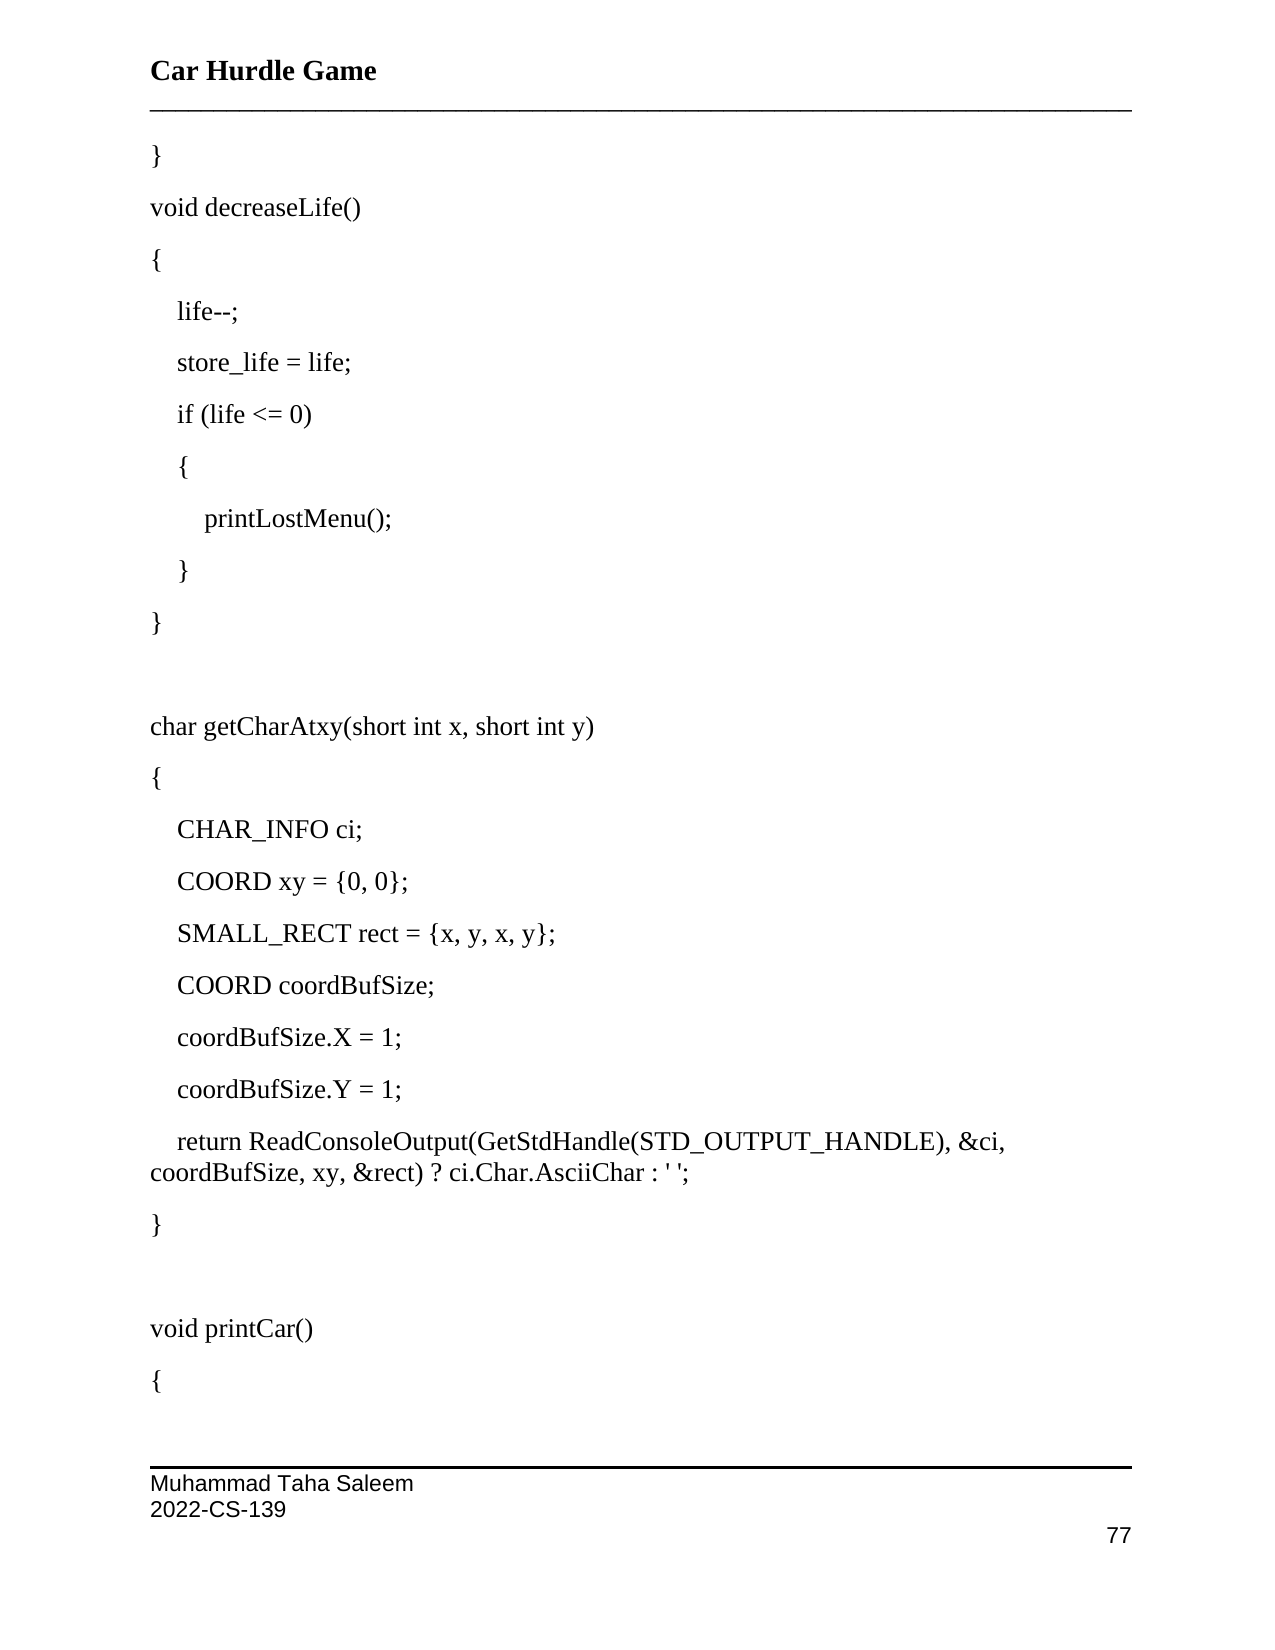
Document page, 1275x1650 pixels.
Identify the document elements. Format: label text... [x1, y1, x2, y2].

text coordBufSize.Y = 1; [150, 1073, 1131, 1104]
text } [150, 139, 1131, 170]
text COORD xy = {0, 0}; [150, 865, 1131, 896]
text { [150, 243, 1131, 274]
text CHAR_INFO ci; [150, 813, 1131, 844]
text } [150, 554, 1131, 585]
text return ReadConsoleOutput(GetStdHandle(STD_OUTPUT_HANDLE), &ci, coordBufSize, xy, &rect) ? ci.Char.AsciiChar : ' '; [150, 1124, 1131, 1188]
text life--; [150, 294, 1131, 326]
text SMALL_RECT rect = {x, y, x, y}; [150, 917, 1131, 948]
text printLostMenu(); [150, 502, 1131, 533]
text { [150, 761, 1131, 793]
text { [150, 450, 1131, 481]
text if (life <= 0) [150, 398, 1131, 429]
text store_life = life; [150, 346, 1131, 378]
text { [150, 1364, 1131, 1395]
text } [150, 606, 1131, 637]
text } [150, 1208, 1131, 1239]
text void printCar() [150, 1312, 1131, 1343]
text void decreaseLife() [150, 191, 1131, 222]
text char getCharAtxy(short int x, short int y) [150, 709, 1131, 741]
text COORD coordBufSize; [150, 969, 1131, 1000]
text coordBufSize.X = 1; [150, 1021, 1131, 1052]
